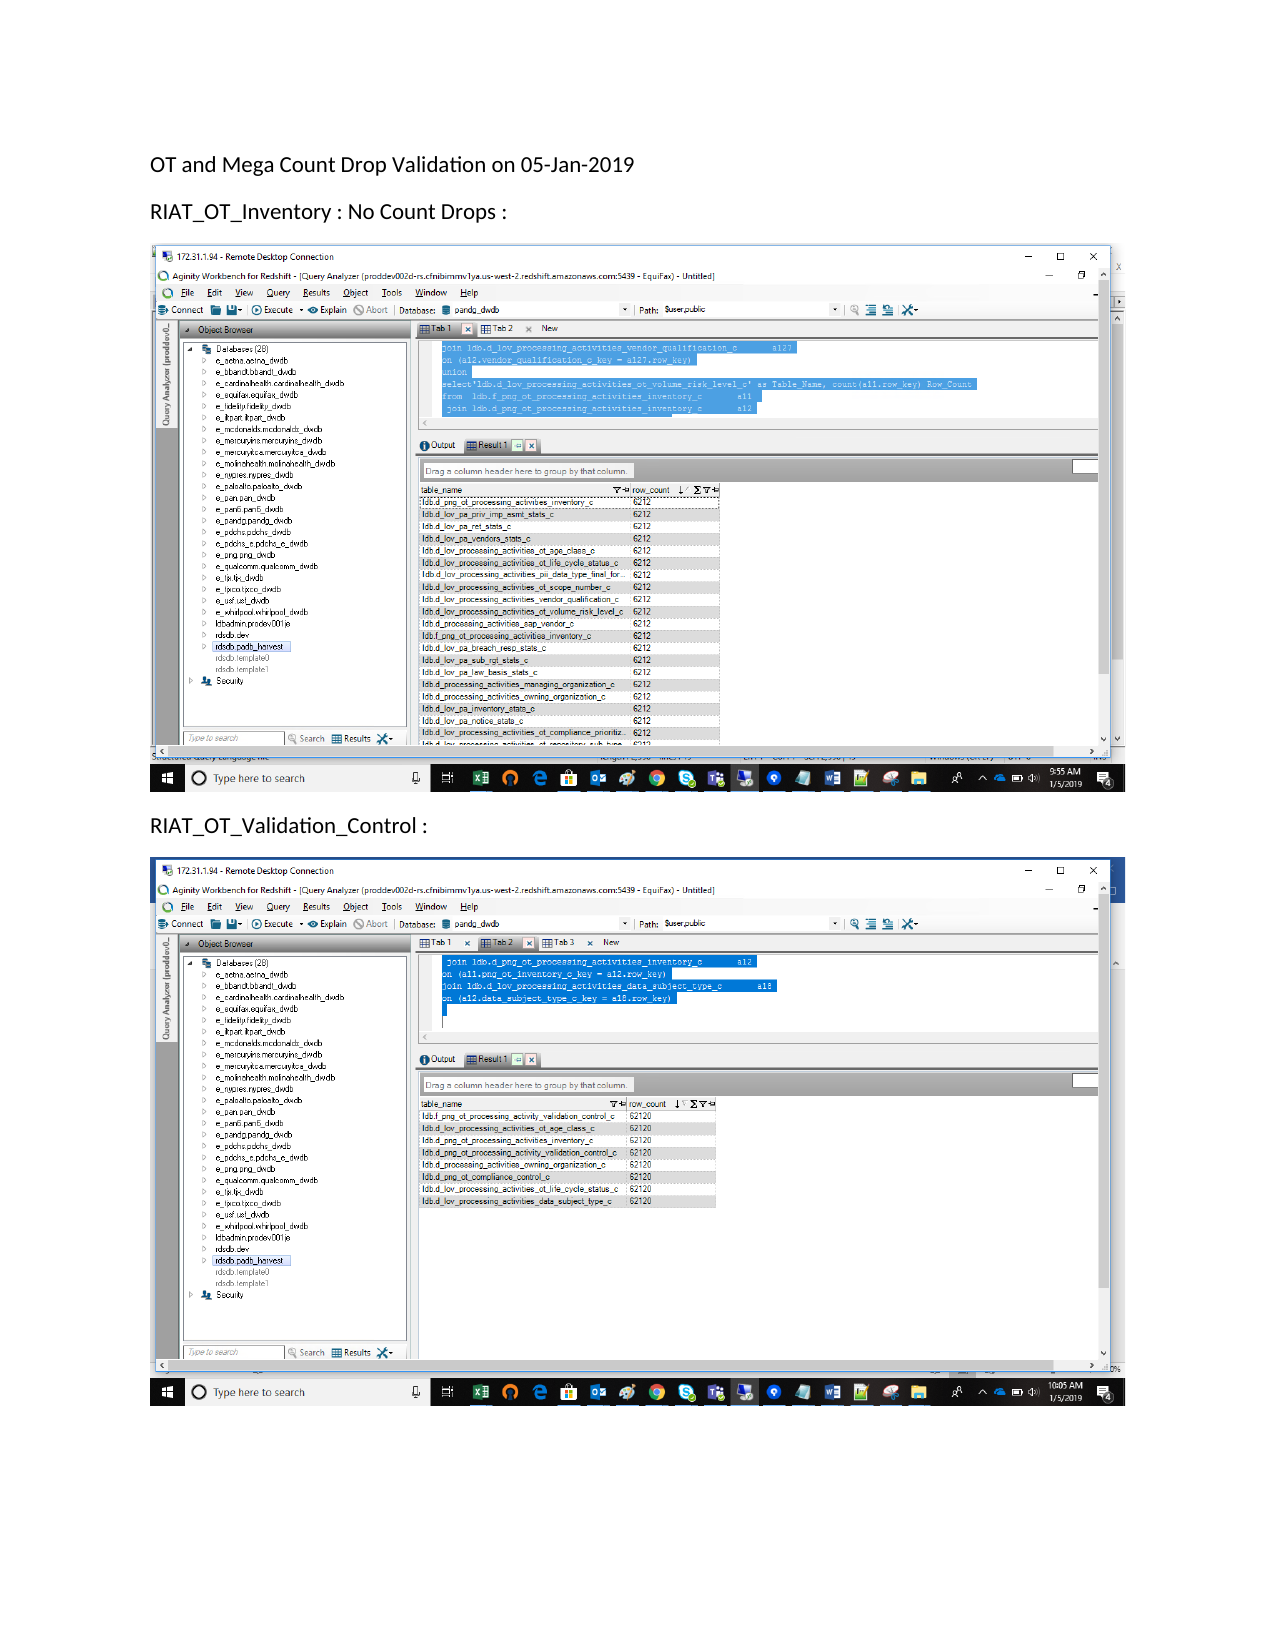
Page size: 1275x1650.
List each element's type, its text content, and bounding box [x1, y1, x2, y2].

text OT and Mega Count Drop Validation on 05-Jan-2019 [150, 150, 1125, 178]
picture [150, 857, 1125, 1406]
picture [150, 243, 1125, 792]
text RIAT_OT_Validation_Control : [150, 811, 1125, 839]
text RIAT_OT_Inventory : No Count Drops : [150, 197, 1125, 225]
